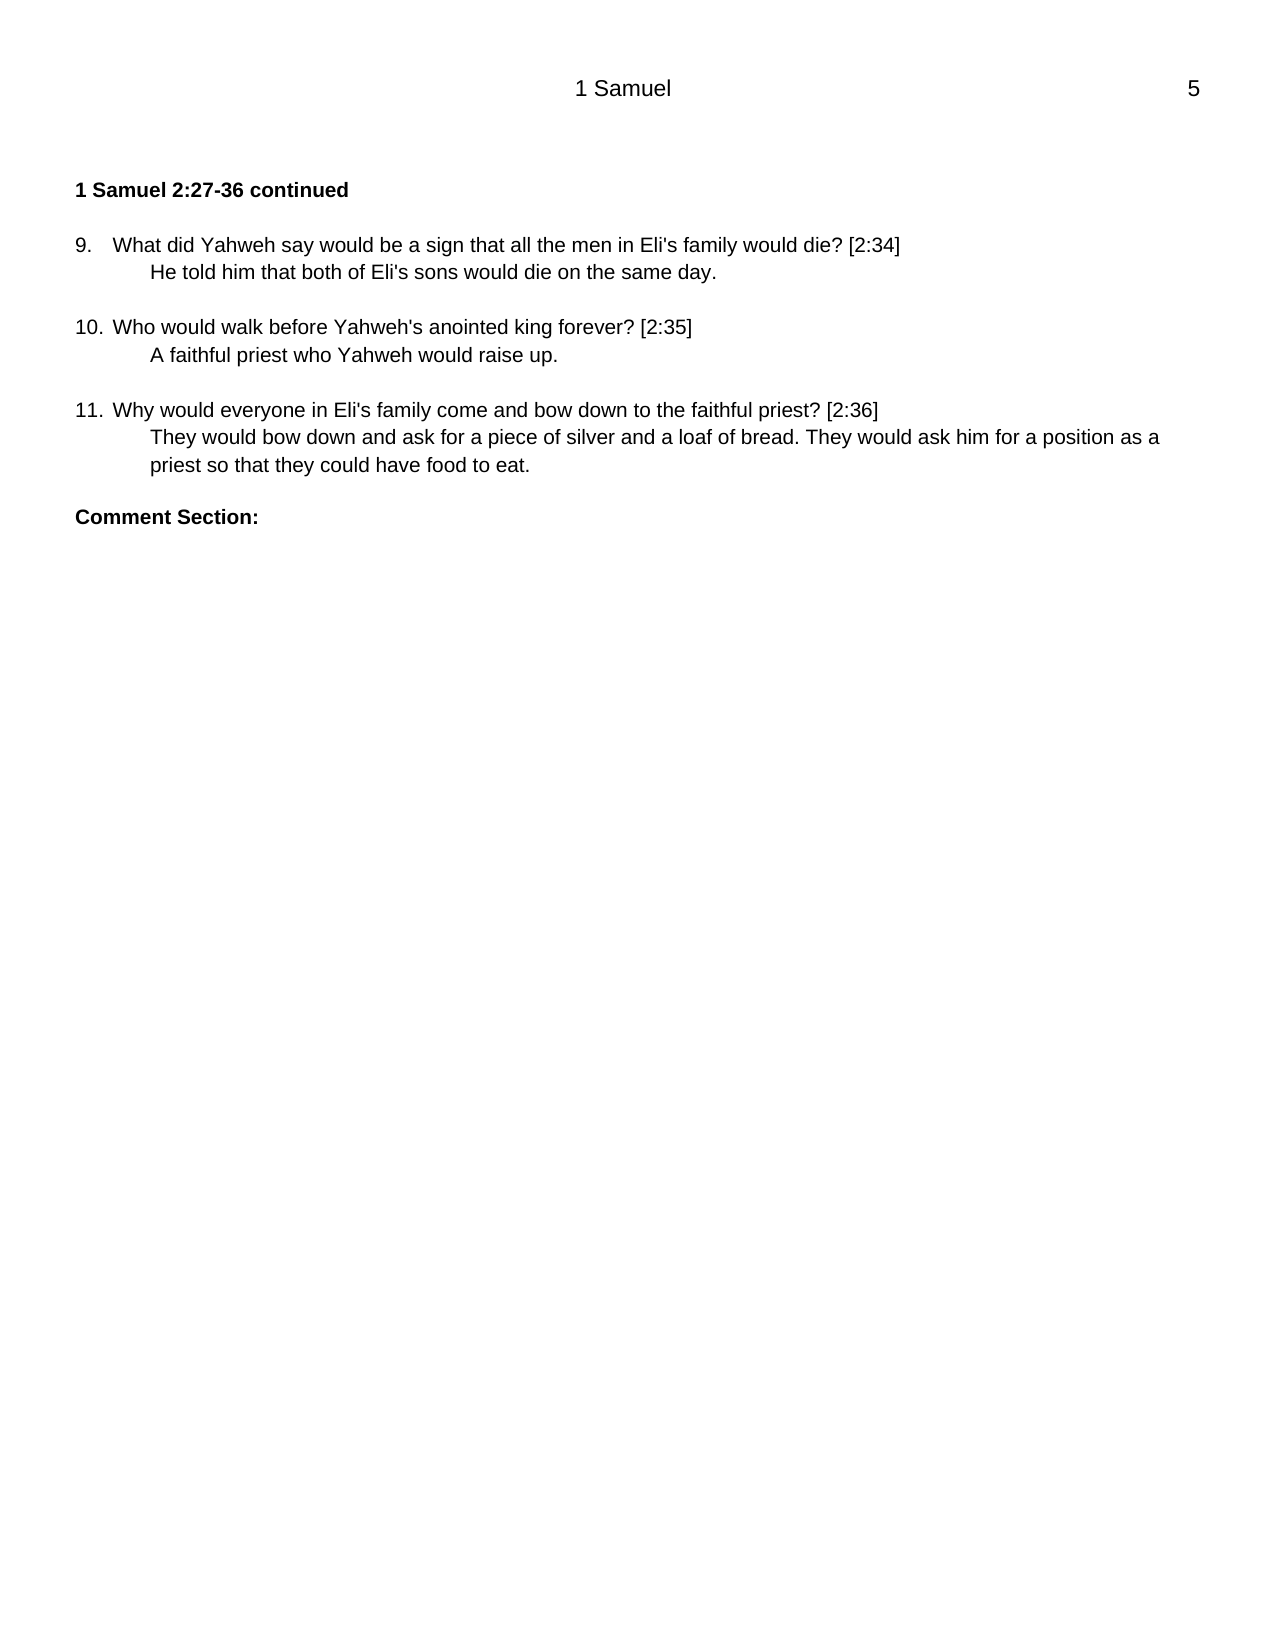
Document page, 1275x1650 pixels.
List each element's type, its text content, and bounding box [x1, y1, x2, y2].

text He told him that both of Eli's sons would die on the same day. [150, 260, 1200, 284]
text Comment Section: [75, 505, 1200, 529]
text They would bow down and ask for a piece of silver and a loaf of bread. They would ask him for a position as a priest so that they could have food to eat. [150, 425, 1200, 476]
text 1 Samuel 2:27-36 continued [75, 177, 1200, 201]
list Why would everyone in Eli's family come and bow down to the faithful priest? [2:36] [75, 397, 1200, 421]
text A faithful priest who Yahweh would raise up. [150, 342, 1200, 366]
list Who would walk before Yahweh's anointed king forever? [2:35] [75, 315, 1200, 339]
list What did Yahweh say would be a sign that all the men in Eli's family would die? [2:34] [75, 232, 1200, 256]
